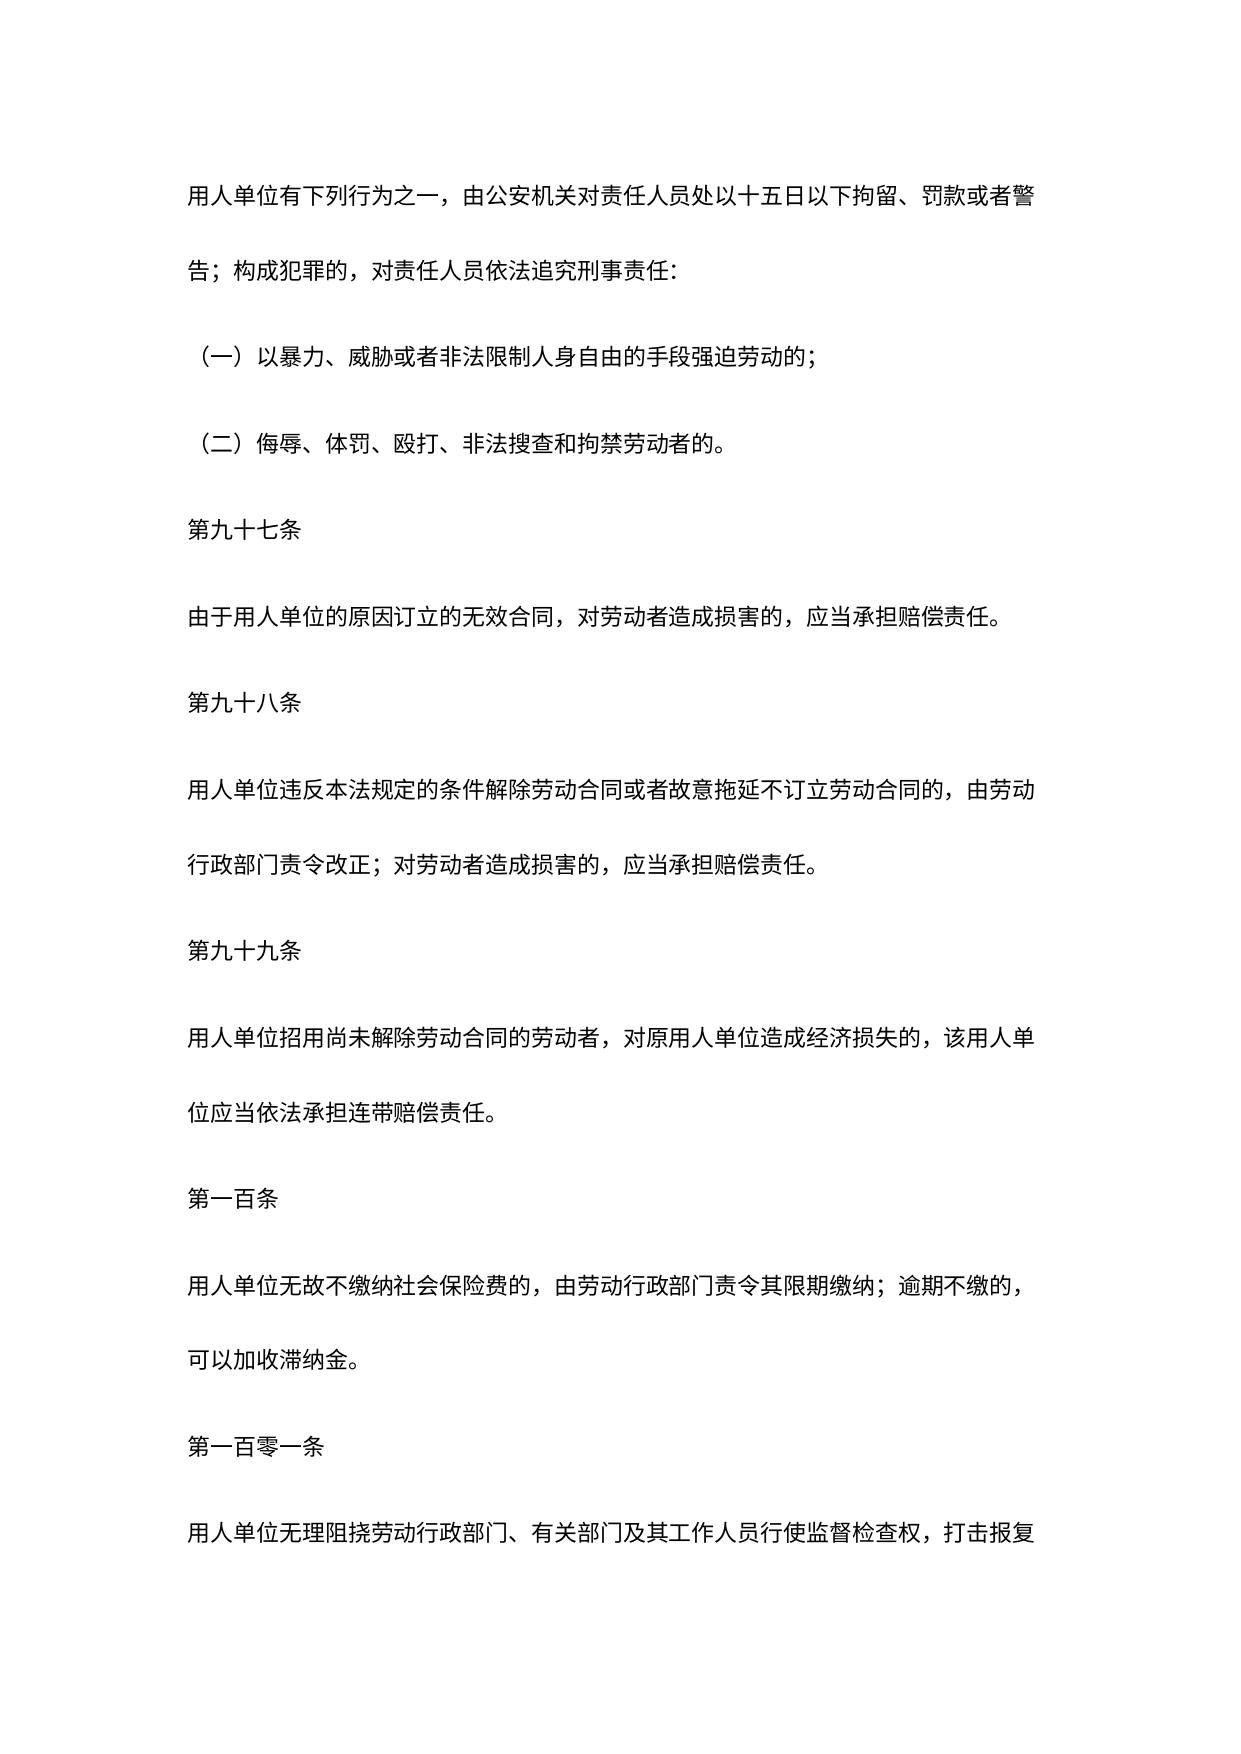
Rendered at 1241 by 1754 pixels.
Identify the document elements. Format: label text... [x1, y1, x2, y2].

text 用人单位无故不缴纳社会保险费的，由劳动行政部门责令其限期缴纳；逾期不缴的，可以加收滞纳金。 [187, 1252, 1053, 1391]
text （二）侮辱、体罚、殴打、非法搜查和拘禁劳动者的。 [187, 410, 1053, 475]
text 用人单位违反本法规定的条件解除劳动合同或者故意拖延不订立劳动合同的，由劳动行政部门责令改正；对劳动者造成损害的，应当承担赔偿责任。 [187, 756, 1053, 896]
text 第一百零一条 [187, 1413, 1053, 1478]
text （一）以暴力、威胁或者非法限制人身自由的手段强迫劳动的； [187, 323, 1053, 388]
text 第九十九条 [187, 917, 1053, 982]
text 用人单位招用尚未解除劳动合同的劳动者，对原用人单位造成经济损失的，该用人单位应当依法承担连带赔偿责任。 [187, 1004, 1053, 1143]
text 由于用人单位的原因订立的无效合同，对劳动者造成损害的，应当承担赔偿责任。 [187, 583, 1053, 648]
text 第九十八条 [187, 669, 1053, 734]
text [187, 1499, 1053, 1564]
text 第一百条 [187, 1165, 1053, 1230]
text 第九十七条 [187, 496, 1053, 561]
text 用人单位有下列行为之一，由公安机关对责任人员处以十五日以下拘留、罚款或者警告；构成犯罪的，对责任人员依法追究刑事责任： [187, 162, 1053, 302]
